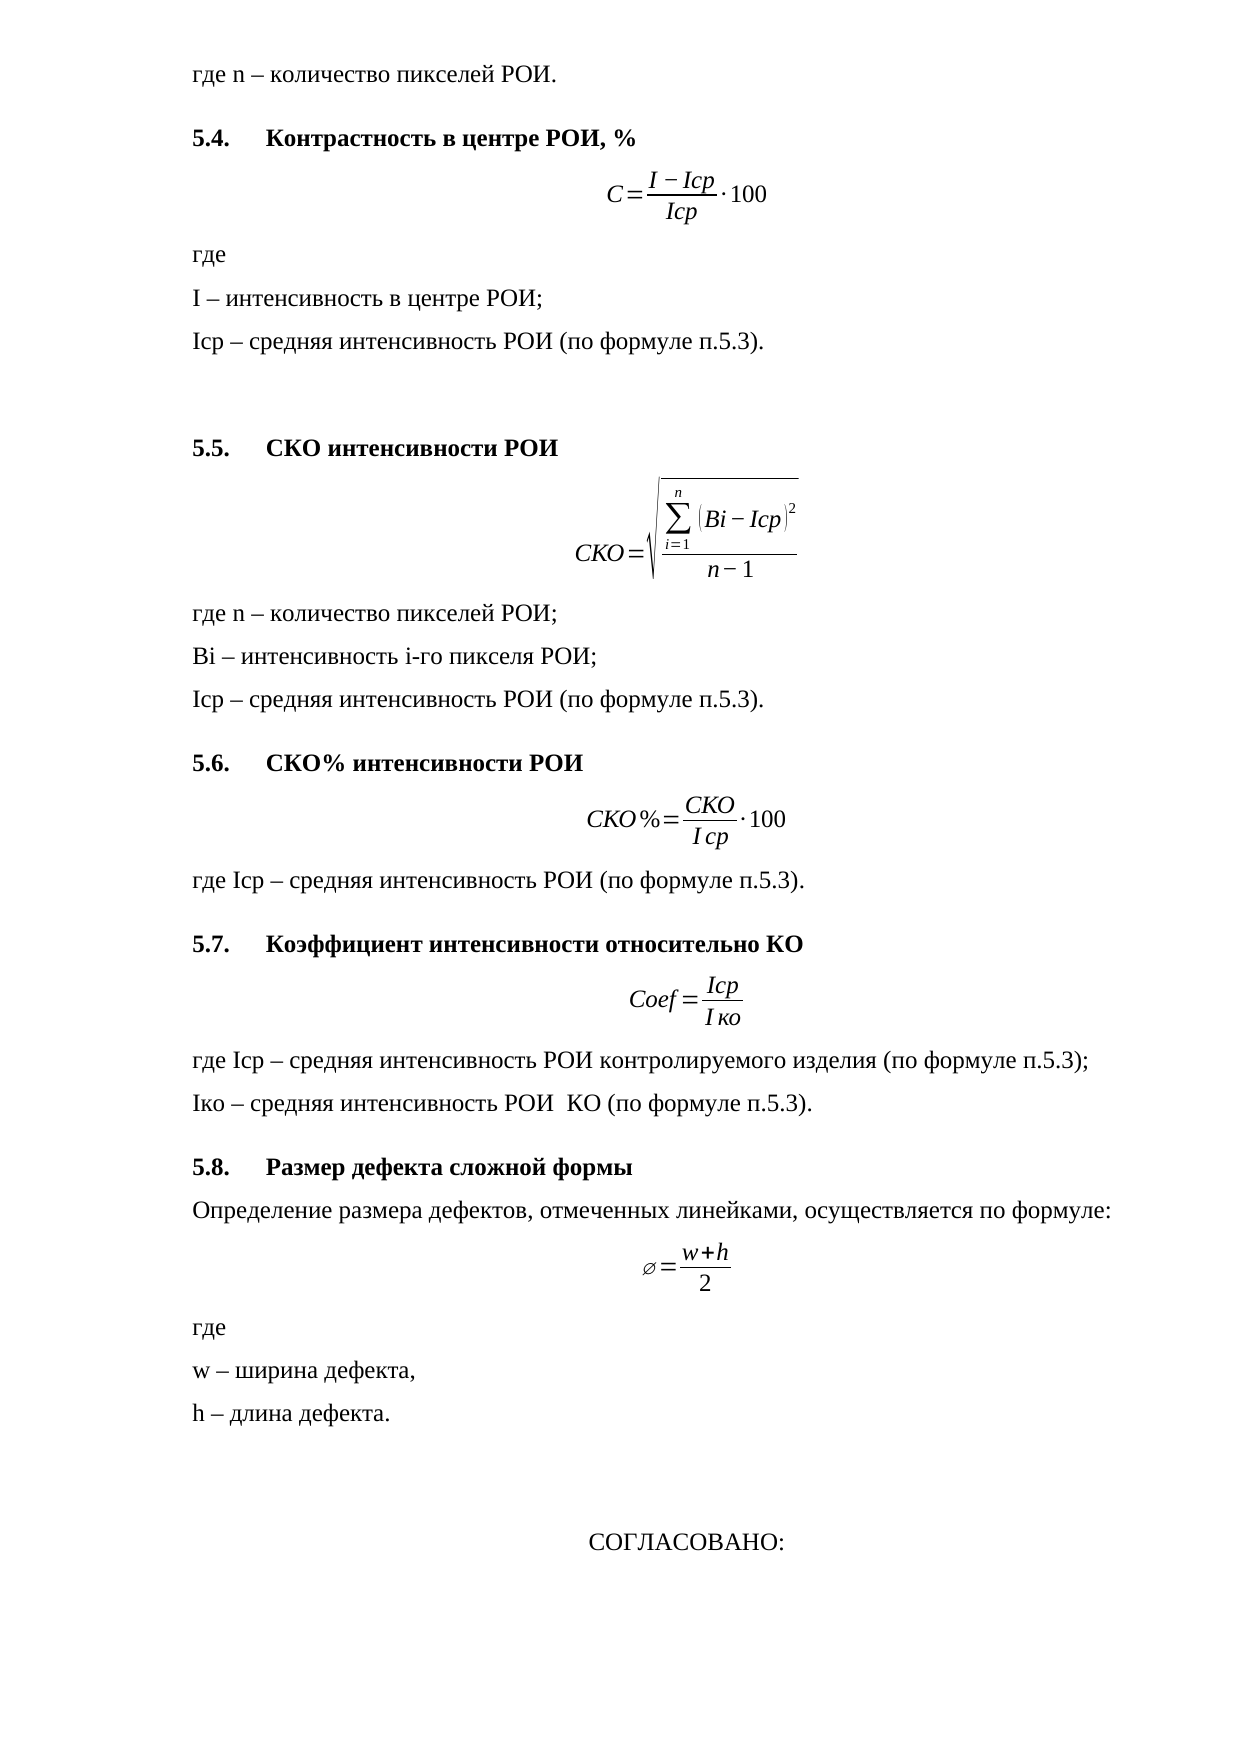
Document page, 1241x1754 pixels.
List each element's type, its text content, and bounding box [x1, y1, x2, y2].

text где Iср – средняя интенсивность РОИ (по формуле п.5.3). [118, 865, 1181, 893]
subtitle Размер дефекта сложной формы [118, 1152, 1181, 1181]
text Iср – средняя интенсивность РОИ (по формуле п.5.3). [118, 684, 1181, 713]
subtitle СКО% интенсивности РОИ [118, 748, 1181, 777]
subtitle СКО интенсивности РОИ [118, 433, 1181, 462]
text Определение размера дефектов, отмеченных линейками, осуществляется по формуле: [118, 1195, 1181, 1224]
text Iко – средняя интенсивность РОИ КО (по формуле п.5.3). [118, 1088, 1181, 1117]
list СОГЛАСОВАНО: [118, 1527, 1181, 1556]
subtitle Контрастность в центре РОИ, % [118, 123, 1181, 152]
text h – длина дефекта. [118, 1398, 1181, 1427]
text Bi – интенсивность i-го пикселя РОИ; [118, 641, 1181, 670]
text где n – количество пикселей РОИ; [118, 598, 1181, 627]
text w – ширина дефекта, [118, 1355, 1181, 1384]
text I – интенсивность в центре РОИ; [118, 283, 1181, 311]
text где Iср – средняя интенсивность РОИ контролируемого изделия (по формуле п.5.3); [118, 1045, 1181, 1074]
text где [118, 239, 1181, 268]
subtitle Коэффициент интенсивности относительно КО [118, 929, 1181, 957]
text Iср – средняя интенсивность РОИ (по формуле п.5.3). [118, 326, 1181, 354]
text где n – количество пикселей РОИ. [118, 59, 1181, 88]
text где [118, 1312, 1181, 1341]
